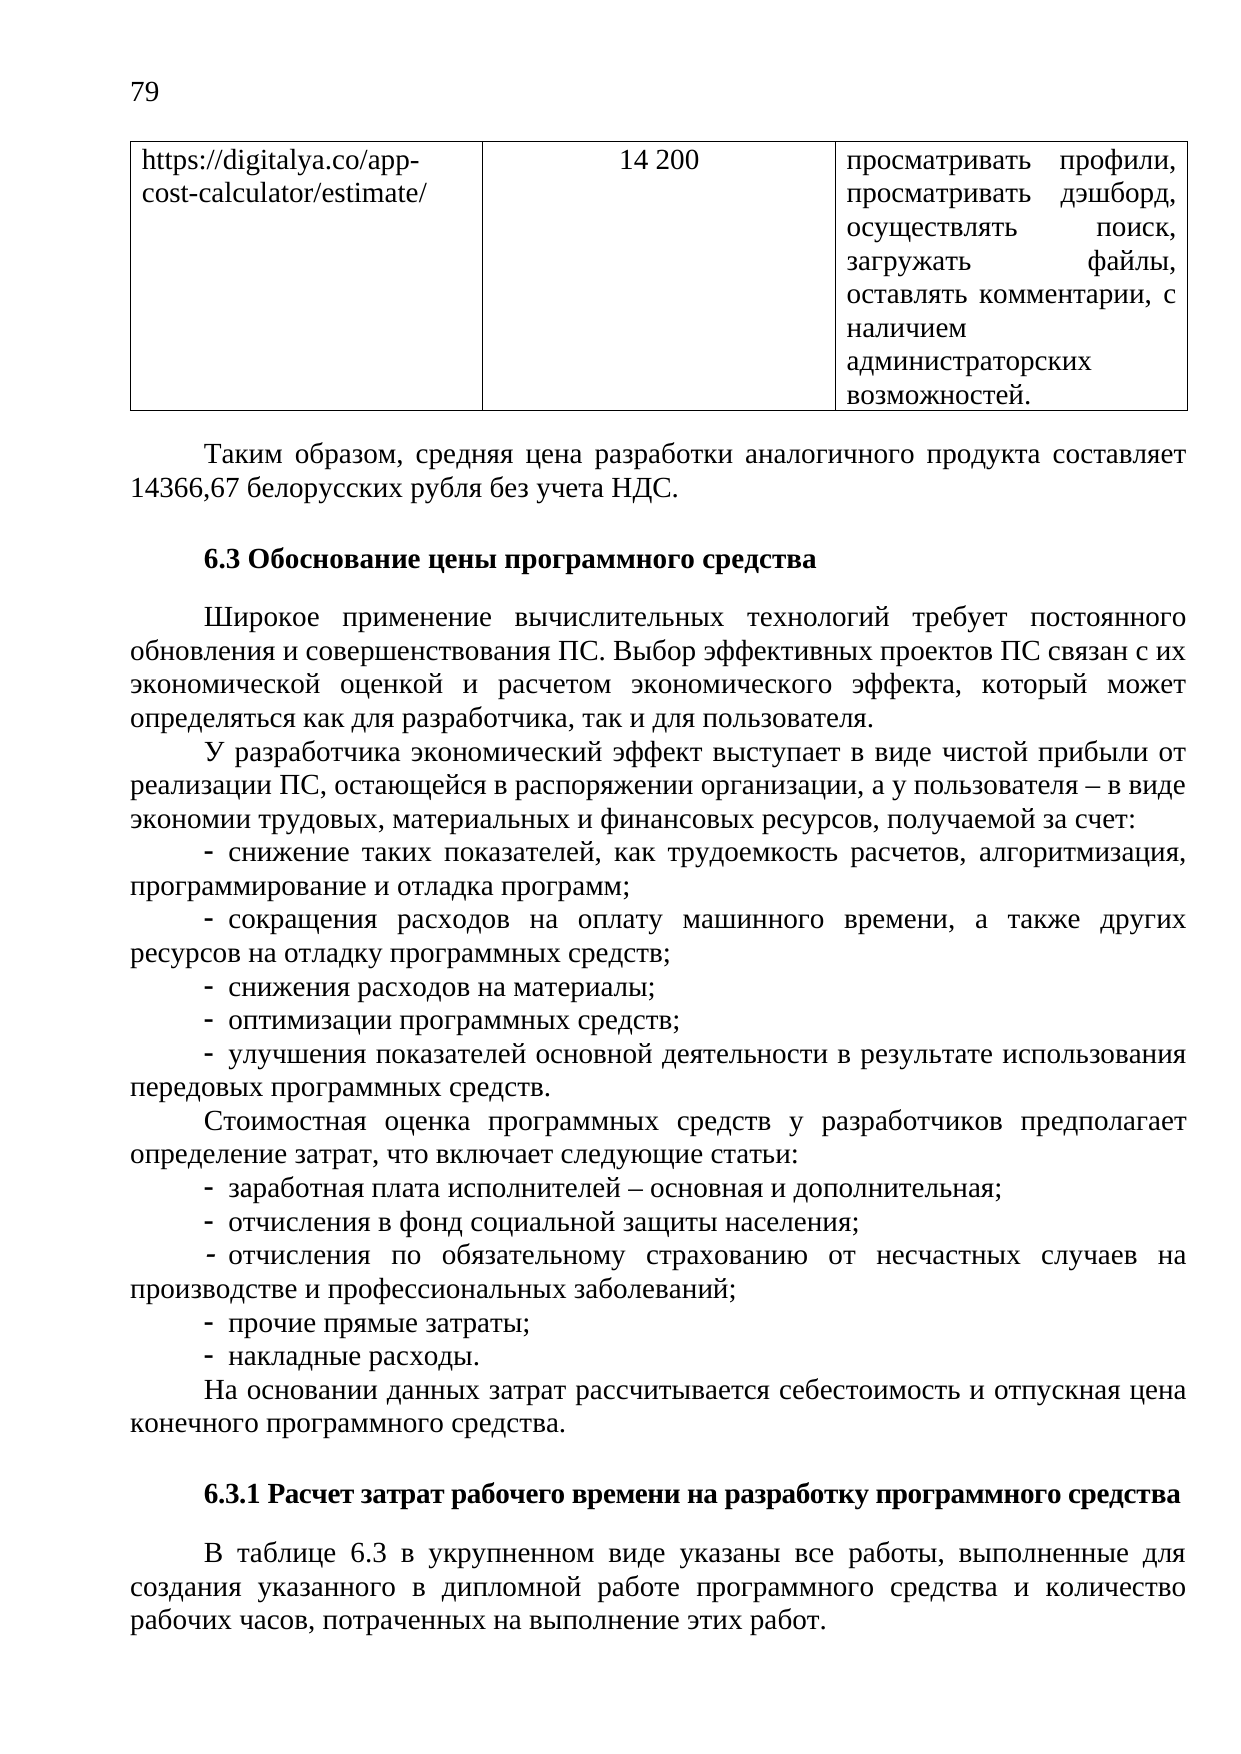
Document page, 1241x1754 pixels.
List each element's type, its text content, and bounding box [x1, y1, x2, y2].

list Расчет затрат рабочего времени на разработку программного средства [130, 1477, 1187, 1510]
text Таким образом, средняя цена разработки аналогичного продукта составляет 14366,67 белорусских рубля без учета НДС. [130, 436, 1187, 503]
text У разработчика экономический эффект выступает в виде чистой прибыли от реализации ПС, остающейся в распоряжении организации, а у пользователя – в виде экономии трудовых, материальных и финансовых ресурсов, получаемой за счет: [130, 734, 1187, 834]
text Стоимостная оценка программных средств у разработчиков предполагает определение затрат, что включает следующие статьи: [130, 1103, 1187, 1170]
text улучшения показателей основной деятельности в результате использования передовых программных средств. [130, 1036, 1187, 1103]
text накладные расходы. [130, 1338, 1187, 1372]
text оптимизации программных средств; [130, 1002, 1187, 1036]
text сокращения расходов на оплату машинного времени, а также других ресурсов на отладку программных средств; [130, 901, 1187, 969]
table_cell 14 200 [483, 142, 835, 410]
text снижение таких показателей, как трудоемкость расчетов, алгоритмизация, программирование и отладка программ; [130, 834, 1187, 901]
list Обоснование цены программного средства [130, 541, 1187, 574]
text заработная плата исполнителей – основная и дополнительная; [130, 1170, 1187, 1204]
text Широкое применение вычислительных технологий требует постоянного обновления и совершенствования ПС. Выбор эффективных проектов ПС связан с их экономической оценкой и расчетом экономического эффекта, который может определяться как для разработчика, так и для пользователя. [130, 599, 1187, 734]
text В таблице 6.3 в укрупненном виде указаны все работы, выполненные для создания указанного в дипломной работе программного средства и количество рабочих часов, потраченных на выполнение этих работ. [130, 1535, 1187, 1636]
text снижения расходов на материалы; [130, 969, 1187, 1002]
text отчисления в фонд социальной защиты населения; [130, 1204, 1187, 1237]
text отчисления по обязательному страхованию от несчастных случаев на производстве и профессиональных заболеваний; [130, 1237, 1187, 1305]
table_cell https://digitalya.co/app-cost-calculator/estimate/ [131, 142, 482, 410]
text прочие прямые затраты; [130, 1305, 1187, 1338]
text На основании данных затрат рассчитывается себестоимость и отпускная цена конечного программного средства. [130, 1372, 1187, 1439]
